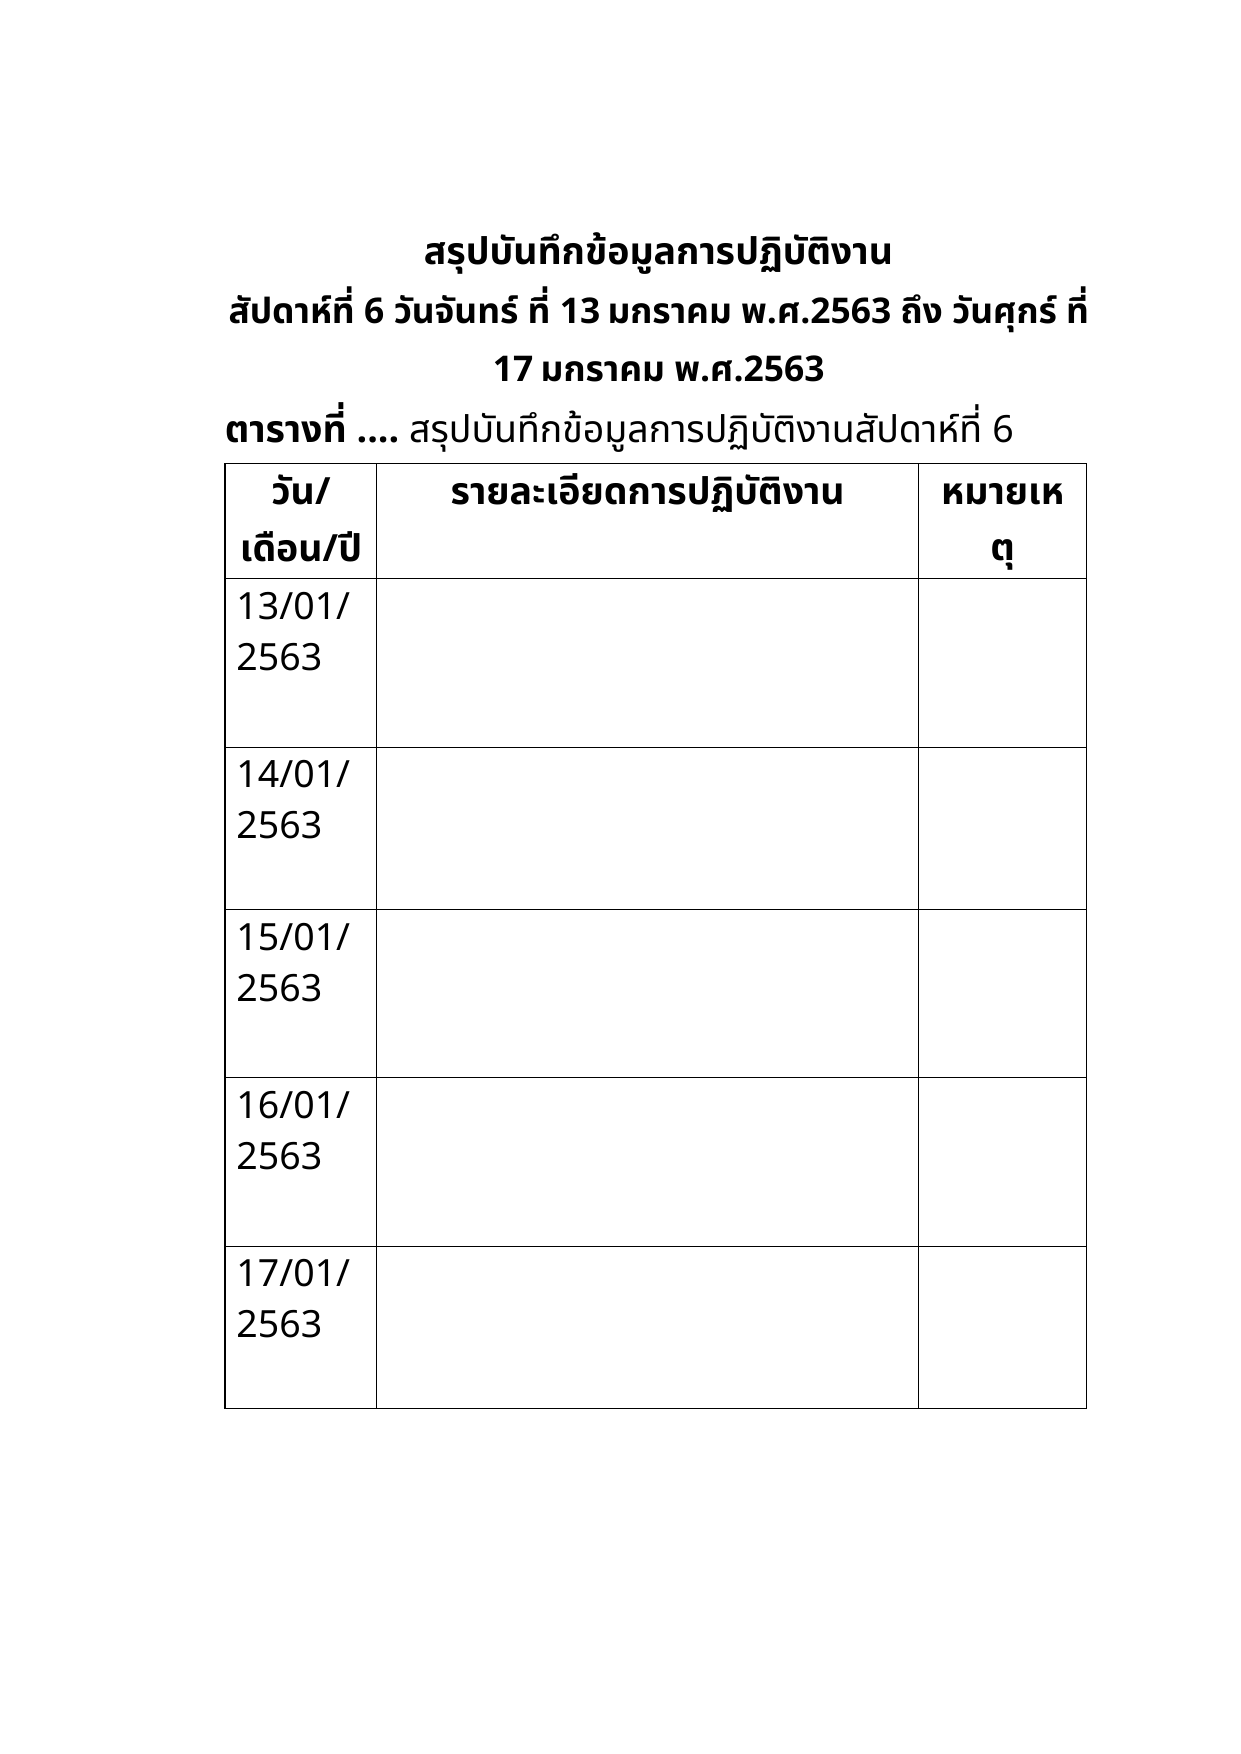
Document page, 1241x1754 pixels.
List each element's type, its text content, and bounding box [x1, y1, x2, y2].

table_cell [377, 579, 918, 747]
table_cell 16/01/2563 [226, 1078, 376, 1246]
table_cell [377, 1078, 918, 1246]
table_cell [919, 579, 1086, 747]
table_cell 13/01/2563 [226, 579, 376, 747]
table_cell 15/01/2563 [226, 910, 376, 1077]
text สัปดาห์ที่ 6 วันจันทร์ ที่ 13มกราคม พ.ศ.2563 ถึง วันศุกร์ ที่ 17มกราคม พ.ศ.2563 [224, 286, 1092, 398]
text ตารางที่ .... สรุปบันทึกข้อมูลการปฏิบัติงานสัปดาห์ที่ 6 [224, 402, 1092, 459]
table_cell [377, 910, 918, 1077]
table_cell 14/01/2563 [226, 748, 376, 909]
table_cell 17/01/2563 [226, 1247, 376, 1408]
table_cell [919, 748, 1086, 909]
table_header วัน/เดือน/ปี [226, 464, 376, 578]
text สรุปบันทึกข้อมูลการปฏิบัติงาน [224, 224, 1092, 281]
table_cell [919, 910, 1086, 1077]
table_cell [919, 1247, 1086, 1408]
table_cell [919, 1078, 1086, 1246]
table_cell [377, 1247, 918, 1408]
table_cell [377, 748, 918, 909]
table_header หมายเหตุ [919, 464, 1086, 578]
table_header รายละเอียดการปฏิบัติงาน [377, 464, 918, 578]
